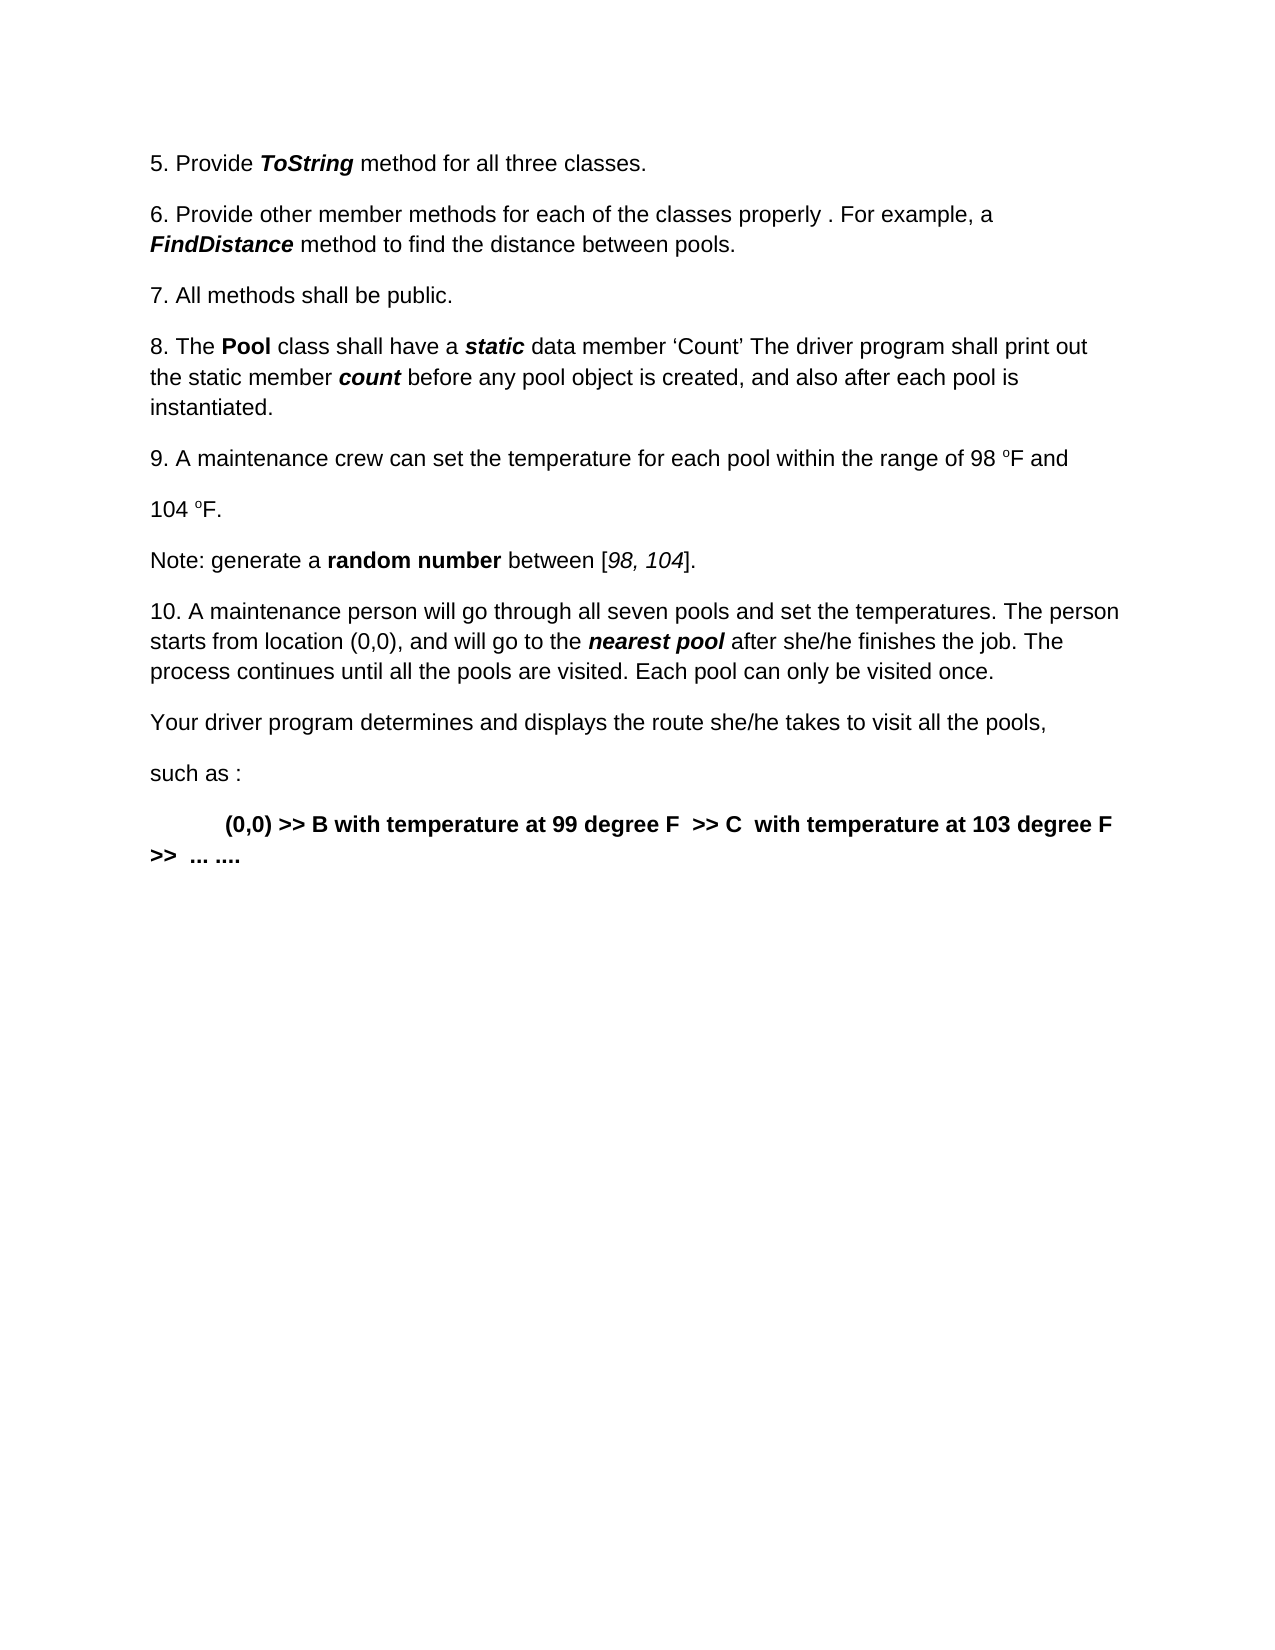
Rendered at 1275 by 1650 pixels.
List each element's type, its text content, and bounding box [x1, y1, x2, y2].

text Note: generate a random number between [98, 104]. [150, 547, 1125, 573]
text 10. A maintenance person will go through all seven pools and set the temperatures. The person starts from location (0,0), and will go to the nearest pool after she/he finishes the job. The process continues until all the pools are visited. Each pool can only be visited once. [150, 598, 1125, 685]
text such as : [150, 760, 1125, 787]
text 7. All methods shall be public. [150, 282, 1125, 309]
text 104 oF. [150, 496, 1125, 522]
text Your driver program determines and displays the route she/he takes to visit all the pools, [150, 709, 1125, 736]
text 8. The Pool class shall have a static data member ‘Count’ The driver program shall print out the static member count before any pool object is created, and also after each pool is instantiated. [150, 333, 1125, 420]
text 9. A maintenance crew can set the temperature for each pool within the range of 98 oF and [150, 445, 1125, 471]
text (0,0) >> B with temperature at 99 degree F >> C with temperature at 103 degree F >> ... .... [150, 811, 1125, 868]
text 6. Provide other member methods for each of the classes properly . For example, a FindDistance method to find the distance between pools. [150, 201, 1125, 258]
text 5. Provide ToString method for all three classes. [150, 150, 1125, 176]
